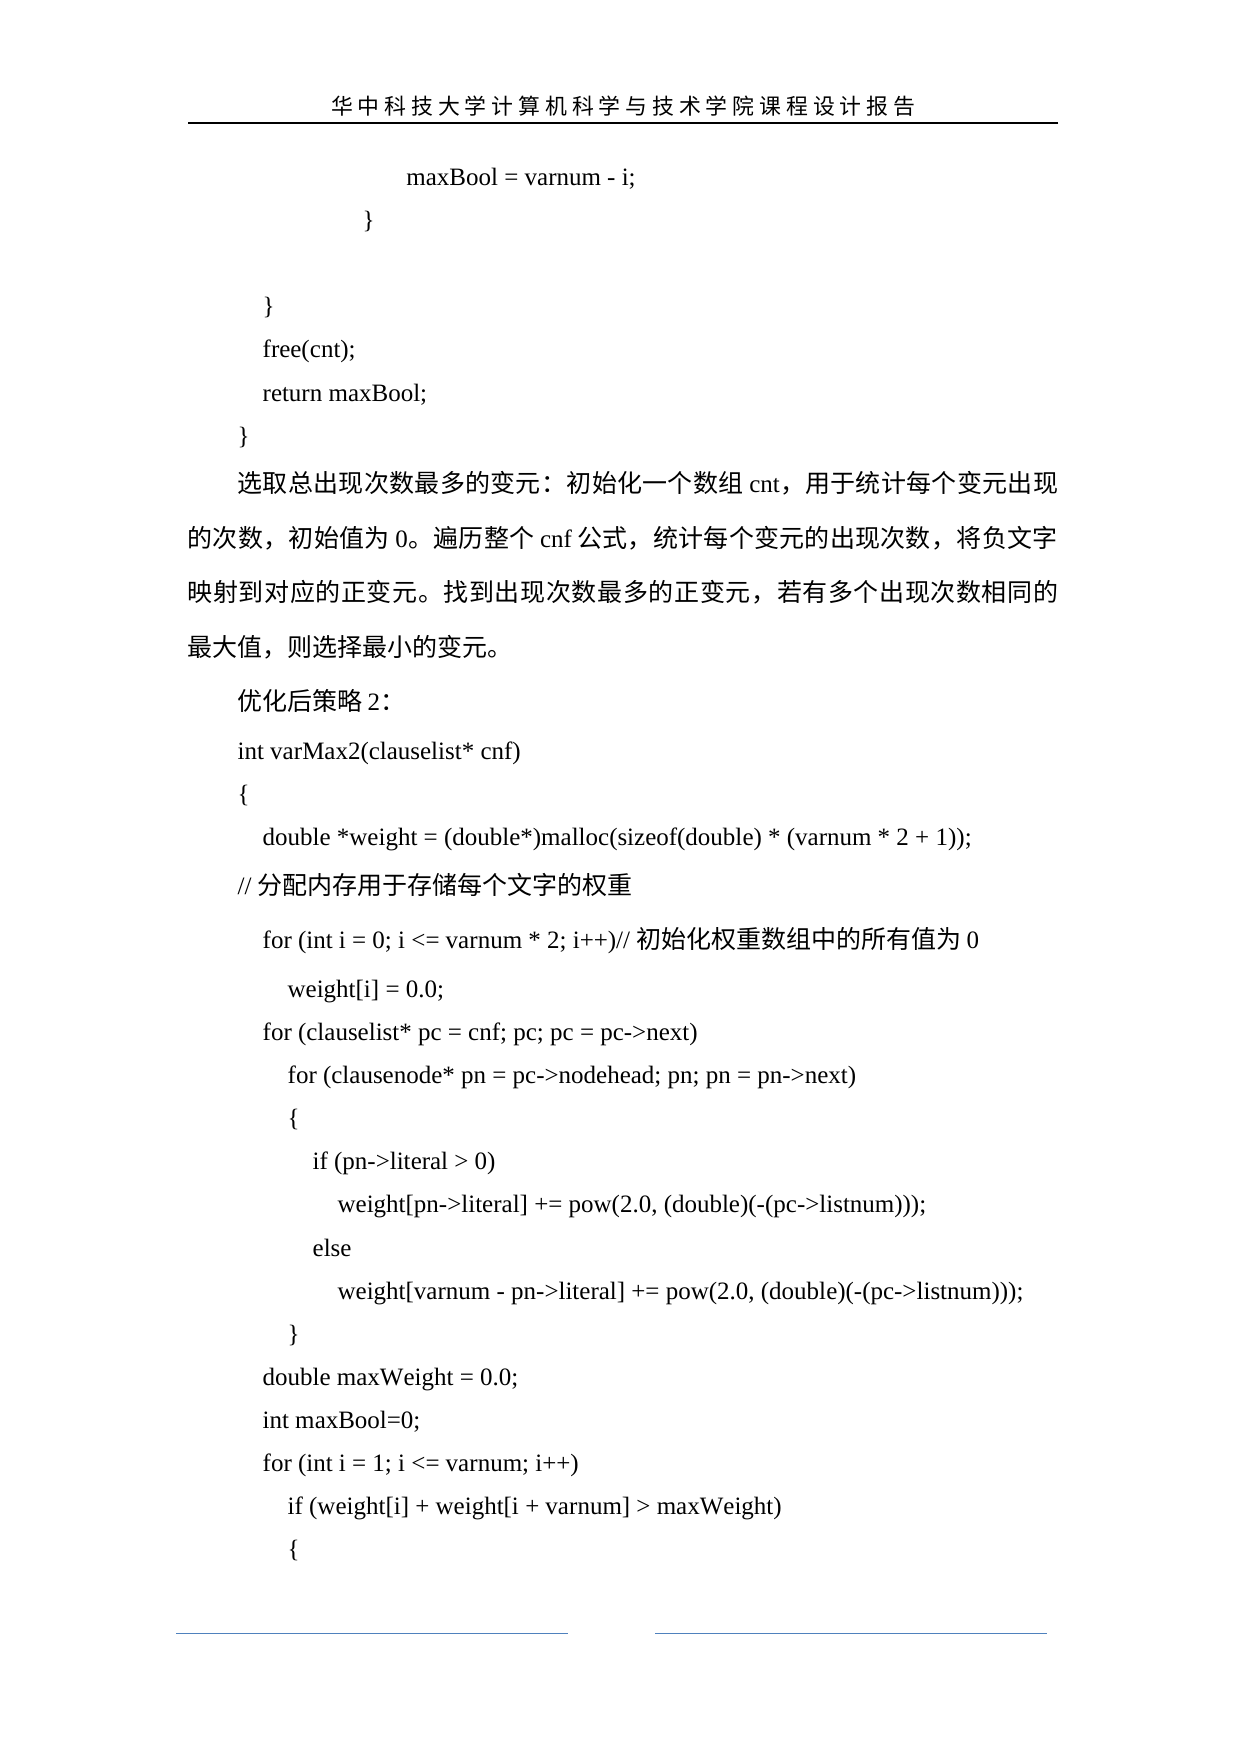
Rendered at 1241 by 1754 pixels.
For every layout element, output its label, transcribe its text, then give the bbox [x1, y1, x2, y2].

text return maxBool; [187, 378, 1058, 406]
text if (pn->literal > 0) [187, 1146, 1058, 1175]
text if (weight[i] + weight[i + varnum] > maxWeight) [187, 1491, 1058, 1520]
text { [187, 1103, 1058, 1132]
text double *weight = (double*)malloc(sizeof(double) * (varnum * 2 + 1)); [187, 822, 1058, 851]
text 优化后策略2： [187, 681, 1058, 718]
text // 分配内存用于存储每个文字的权重 [187, 865, 1058, 901]
text for (clauselist* pc = cnf; pc; pc = pc->next) [187, 1017, 1058, 1046]
text } [187, 421, 1058, 449]
text for (clausenode* pn = pc->nodehead; pn; pn = pn->next) [187, 1060, 1058, 1089]
text int maxBool=0; [187, 1405, 1058, 1434]
text maxBool = varnum - i; [187, 162, 1058, 191]
text weight[pn->literal] += pow(2.0, (double)(-(pc->listnum))); [187, 1189, 1058, 1218]
text 选取总出现次数最多的变元：初始化一个数组cnt，用于统计每个变元出现的次数，初始值为0。遍历整个cnf公式，统计每个变元的出现次数，将负文字映射到对应的正变元。找到出现次数最多的正变元，若有多个出现次数相同的最大值，则选择最小的变元。 [187, 464, 1058, 663]
text free(cnt); [187, 334, 1058, 363]
text for (int i = 1; i <= varnum; i++) [187, 1448, 1058, 1477]
text weight[varnum - pn->literal] += pow(2.0, (double)(-(pc->listnum))); [187, 1276, 1058, 1304]
text else [187, 1233, 1058, 1261]
text } [187, 1319, 1058, 1348]
text for (int i = 0; i <= varnum * 2; i++)// 初始化权重数组中的所有值为0 [187, 919, 1058, 956]
text weight[i] = 0.0; [187, 974, 1058, 1003]
text } [187, 291, 1058, 320]
text } [187, 205, 1058, 234]
text int varMax2(clauselist* cnf) [187, 736, 1058, 764]
text double maxWeight = 0.0; [187, 1362, 1058, 1391]
text { [187, 779, 1058, 808]
text { [187, 1534, 1058, 1563]
